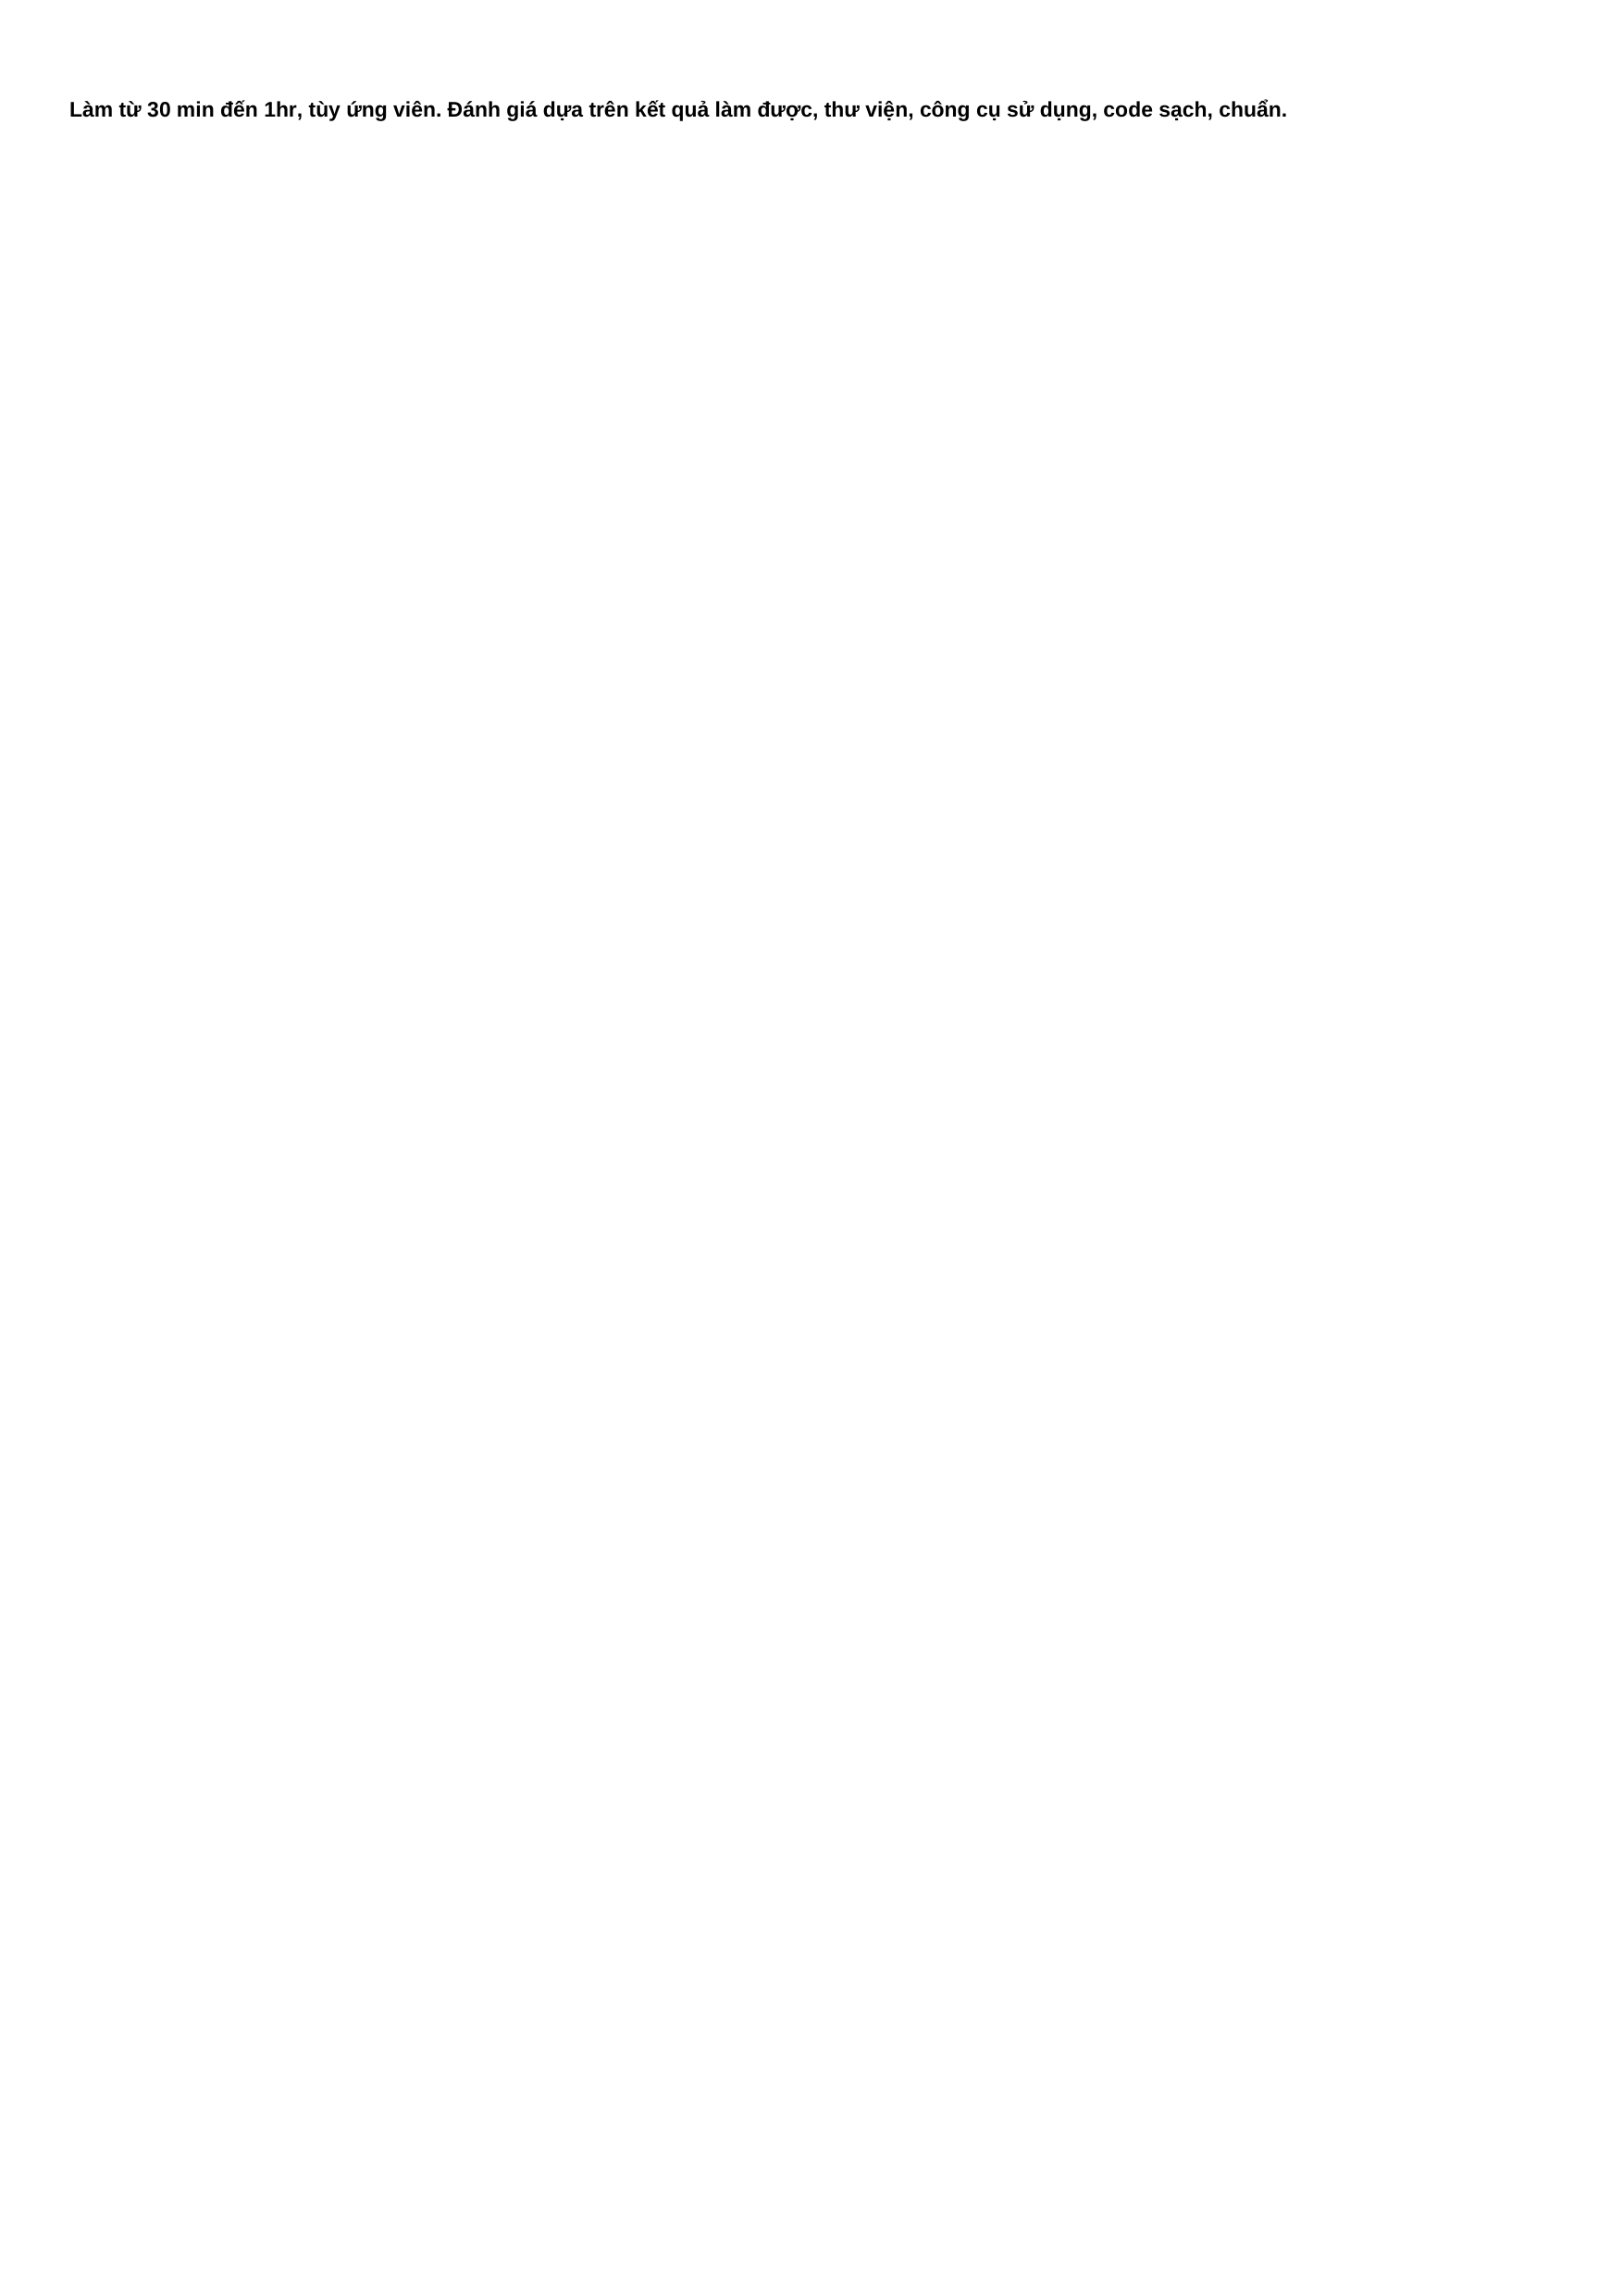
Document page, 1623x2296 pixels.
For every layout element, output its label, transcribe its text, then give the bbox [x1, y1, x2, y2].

text Làm từ 30 min đến 1hr, tùy ứng viên. Đánh giá dựa trên kết quả làm được, thư viện, công cụ sử dụng, code sạch, chuẩn. [69, 97, 1554, 122]
